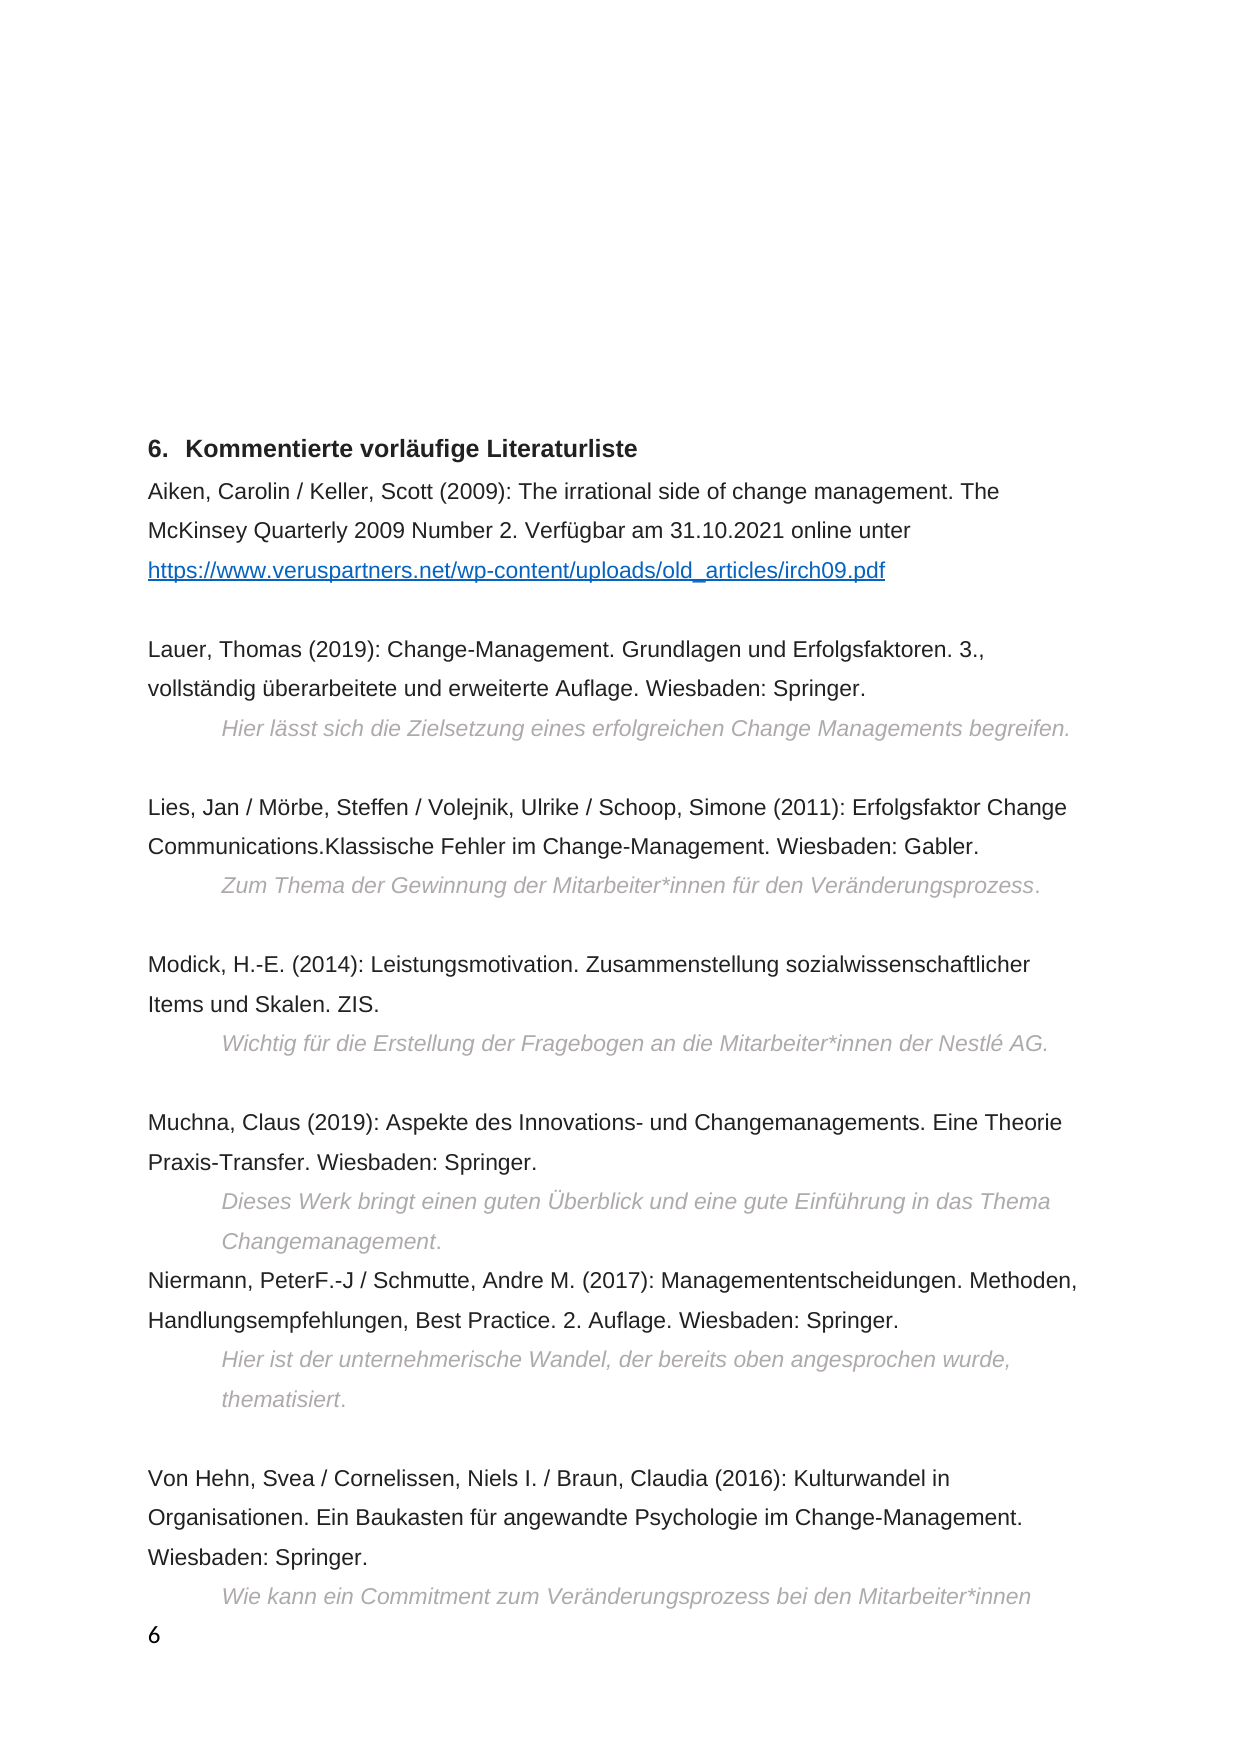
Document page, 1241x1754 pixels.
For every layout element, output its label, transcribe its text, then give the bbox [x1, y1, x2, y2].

text Hier ist der unternehmerische Wandel, der bereits oben angesprochen wurde, [148, 1346, 1093, 1372]
text Wichtig für die Erstellung der Fragebogen an die Mitarbeiter*innen der Nestlé AG. [148, 1030, 1093, 1057]
text Changemanagement. [148, 1228, 1093, 1254]
text Niermann, PeterF.-J / Schmutte, Andre M. (2017): Managemententscheidungen. Methoden, [148, 1267, 1093, 1293]
text Modick, H.-E. (2014): Leistungsmotivation. Zusammenstellung sozialwissenschaftlicher Items und Skalen. ZIS. [148, 951, 1093, 1017]
text Aiken, Carolin / Keller, Scott (2009): The irrational side of change management. The McKinsey Quarterly 2009 Number 2. Verfügbar am 31.10.2021 online unter https://www.veruspartners.net/wp-content/uploads/old_articles/irch09.pdf [148, 478, 1093, 583]
text Zum Thema der Gewinnung der Mitarbeiter*innen für den Veränderungsprozess. [148, 872, 1093, 899]
text Dieses Werk bringt einen guten Überblick und eine gute Einführung in das Thema [148, 1188, 1093, 1214]
text Lies, Jan / Mörbe, Steffen / Volejnik, Ulrike / Schoop, Simone (2011): Erfolgsfaktor Change Communications.Klassische Fehler im Change-Management. Wiesbaden: Gabler. [148, 793, 1093, 859]
text Wie kann ein Commitment zum Veränderungsprozess bei den Mitarbeiter*innen [148, 1583, 1093, 1609]
text thematisiert. [221, 1386, 1093, 1412]
list Kommentierte vorläufige Literaturliste [148, 434, 1093, 463]
text Von Hehn, Svea / Cornelissen, Niels I. / Braun, Claudia (2016): Kulturwandel in Organisationen. Ein Baukasten für angewandte Psychologie im Change-Management. Wiesbaden: Springer. [148, 1464, 1093, 1570]
text Hier lässt sich die Zielsetzung eines erfolgreichen Change Managements begreifen. [148, 714, 1093, 741]
text Praxis-Transfer. Wiesbaden: Springer. [148, 1149, 1093, 1175]
text Muchna, Claus (2019): Aspekte des Innovations- und Changemanagements. Eine Theorie [148, 1109, 1093, 1136]
text Lauer, Thomas (2019): Change-Management. Grundlagen und Erfolgsfaktoren. 3., vollständig überarbeitete und erweiterte Auflage. Wiesbaden: Springer. [148, 636, 1093, 701]
text Handlungsempfehlungen, Best Practice. 2. Auflage. Wiesbaden: Springer. [148, 1307, 1093, 1333]
